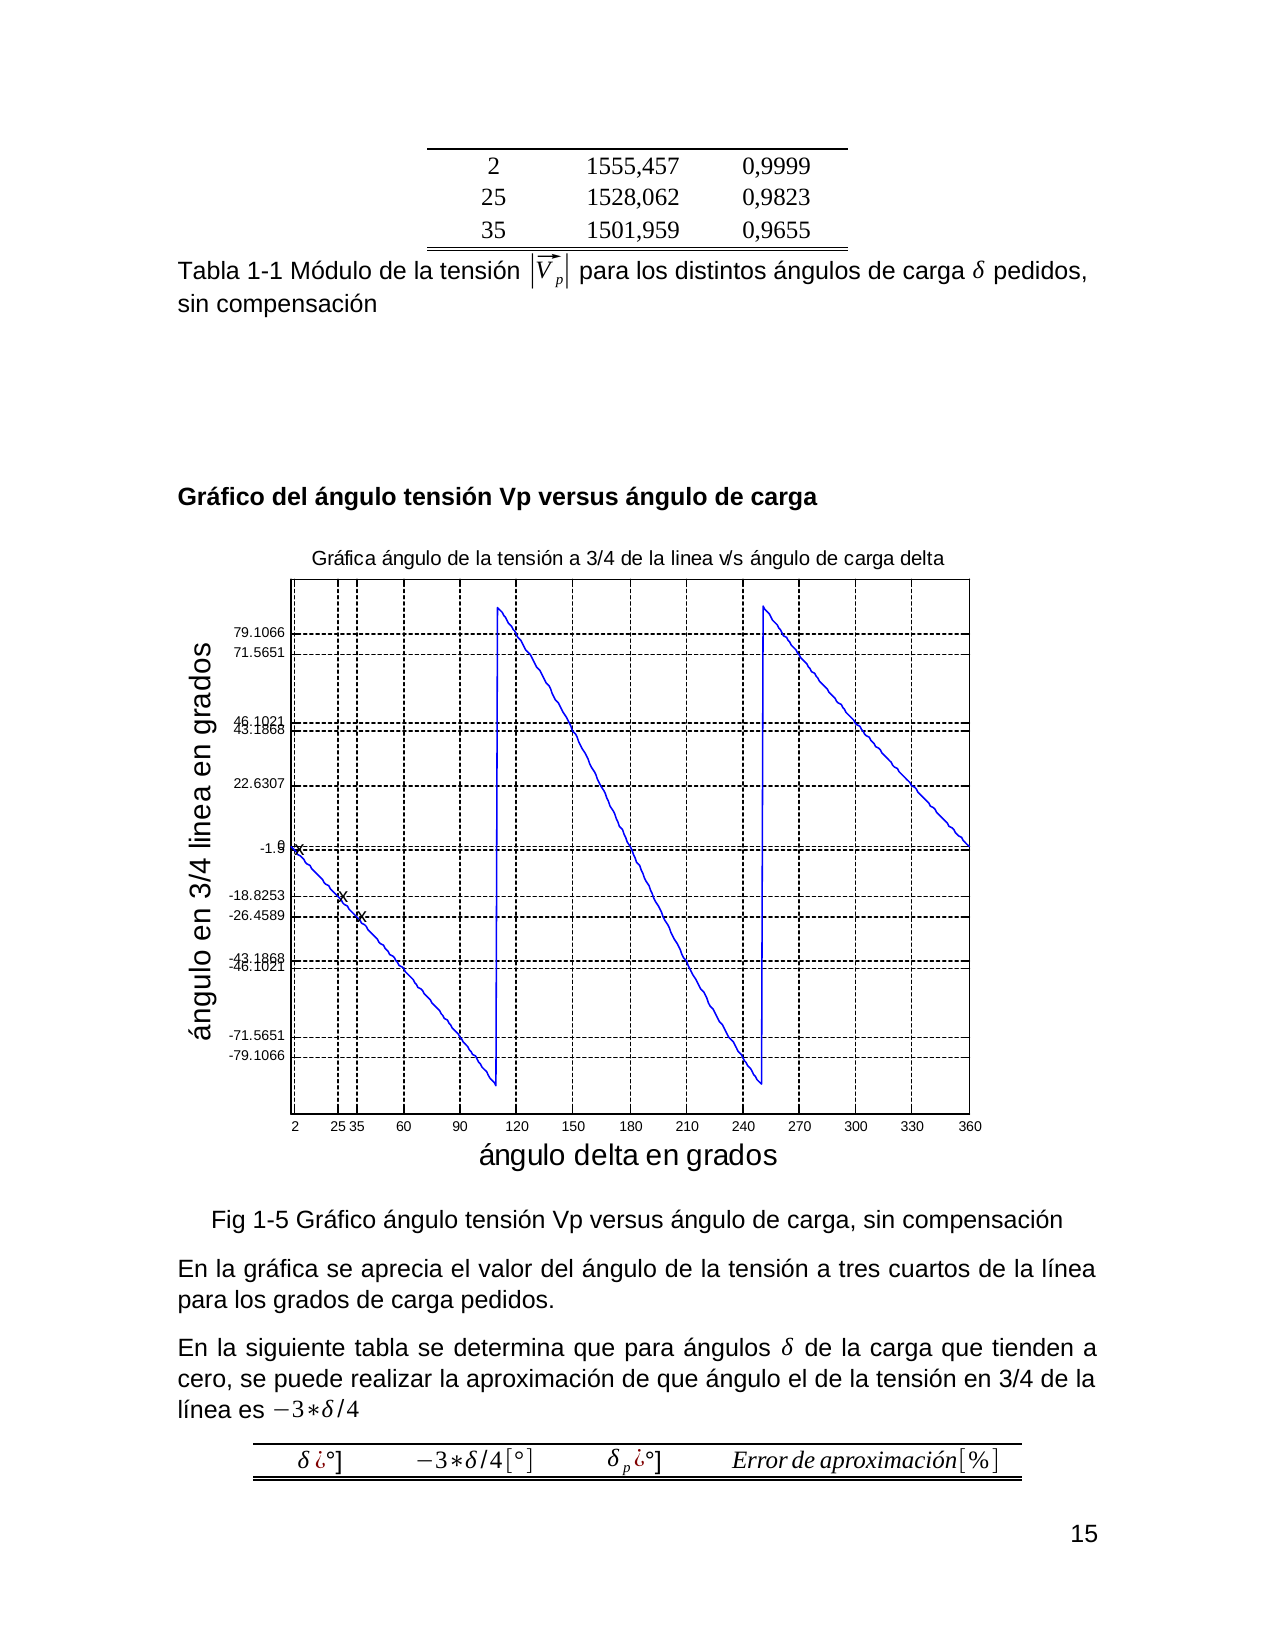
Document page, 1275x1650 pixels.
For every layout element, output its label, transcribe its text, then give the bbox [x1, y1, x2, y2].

table_header [707, 1445, 1022, 1476]
table_cell [561, 150, 706, 181]
table_header [387, 1445, 562, 1476]
table_cell [427, 214, 561, 247]
table_cell [706, 214, 848, 247]
table_cell [427, 150, 561, 181]
table_header °] [562, 1445, 707, 1476]
text Fig 1-5 Gráfico ángulo tensión Vp versus ángulo de carga, sin compensación [177, 1205, 1098, 1233]
table_cell [561, 214, 706, 247]
table_cell [706, 181, 848, 214]
text En la siguiente tabla se determina que para ángulos de la carga que tienden a cero, se puede realizar la aproximación de que ángulo el de la tensión en 3/4 de la línea es [177, 1333, 1098, 1424]
text Tabla 1-1 Módulo de la tensión para los distintos ángulos de carga pedidos, sin compensación [177, 251, 1098, 318]
text En la gráfica se aprecia el valor del ángulo de la tensión a tres cuartos de la línea para los grados de carga pedidos. [177, 1254, 1098, 1314]
table_cell [561, 181, 706, 214]
table_cell [706, 150, 848, 181]
table_cell [427, 181, 561, 214]
text Gráfico del ángulo tensión Vp versus ángulo de carga [177, 482, 1098, 511]
table_header °] [253, 1445, 387, 1476]
